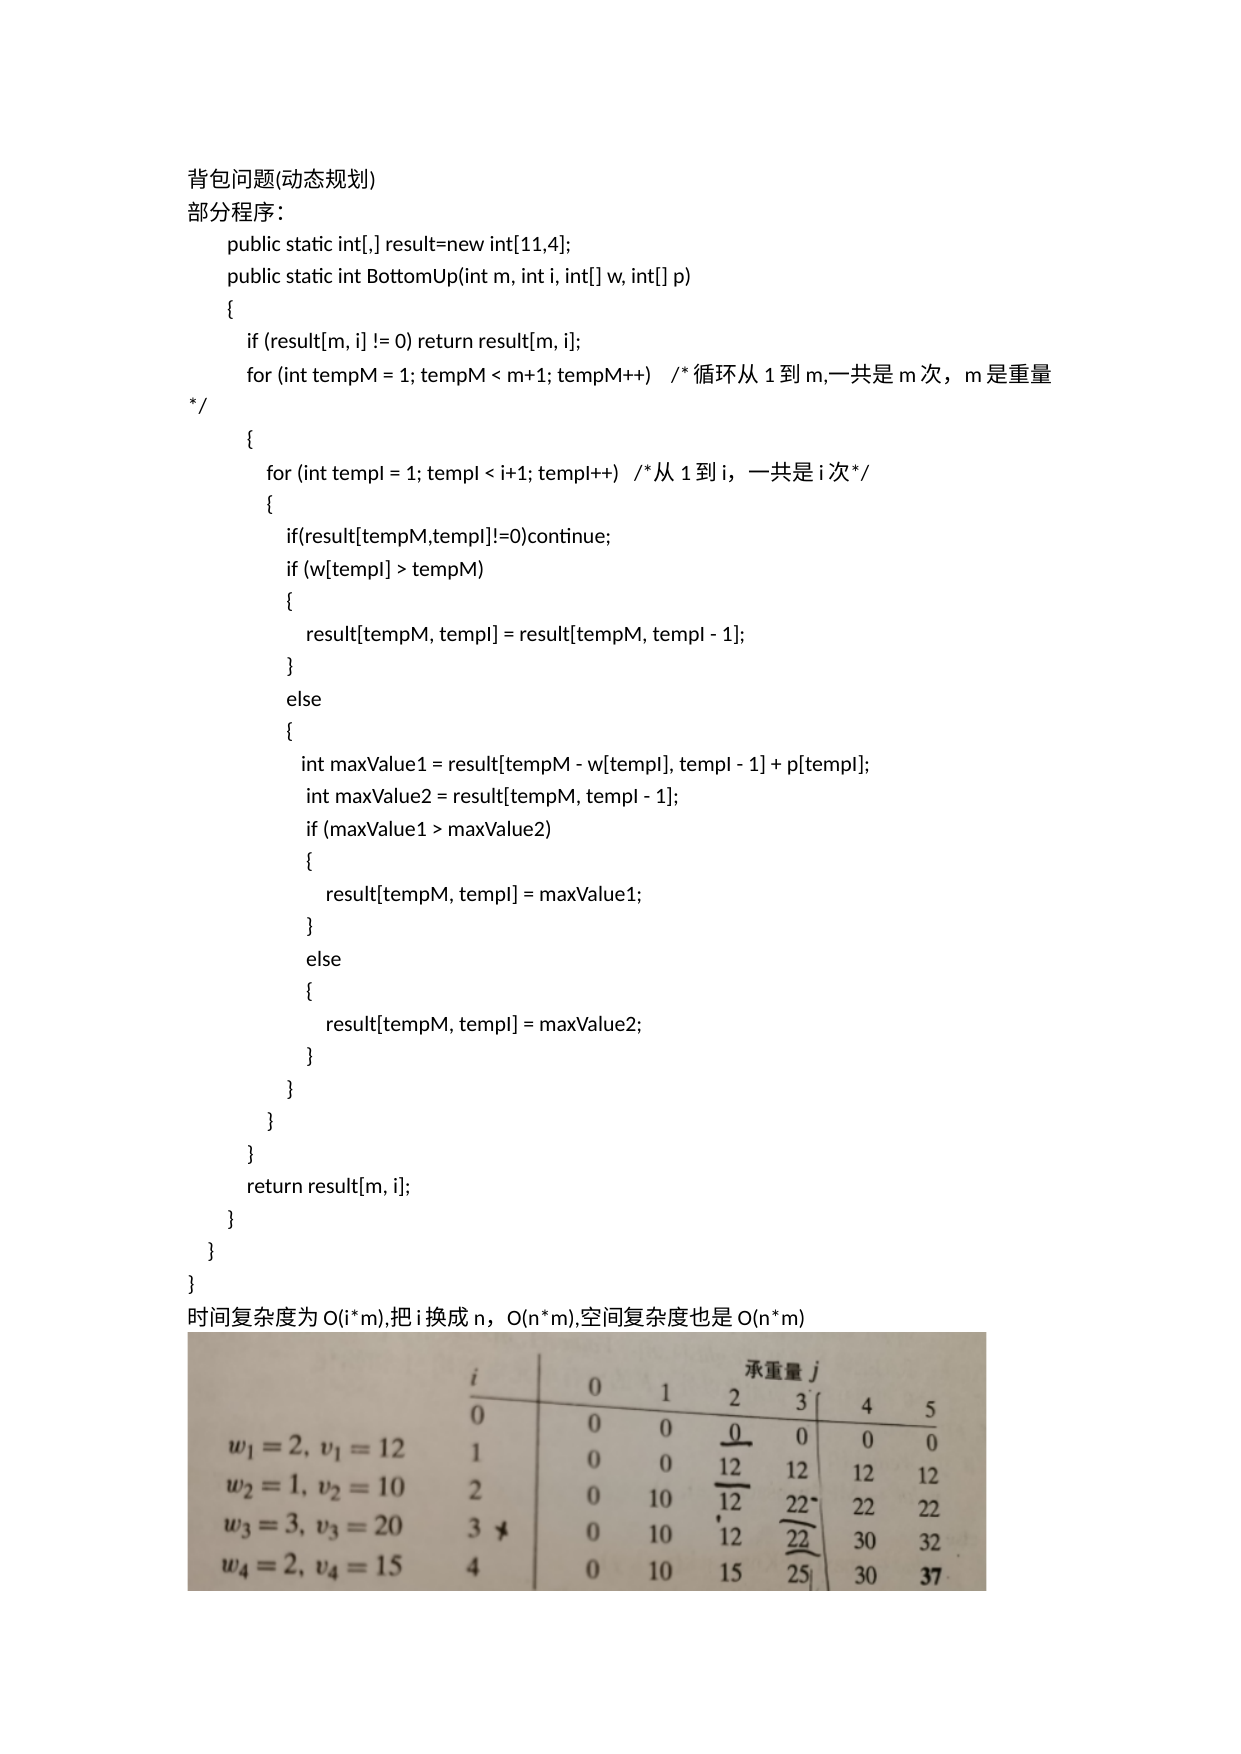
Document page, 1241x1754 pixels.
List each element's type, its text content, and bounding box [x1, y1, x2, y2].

text } [187, 649, 1053, 682]
text if (maxValue1 > maxValue2) [187, 812, 1053, 844]
text } [187, 1072, 1053, 1104]
text } [187, 909, 1053, 942]
text { [187, 974, 1053, 1007]
text 时间复杂度为O(i*m),把i换成n，O(n*m),空间复杂度也是O(n*m) [187, 1299, 1053, 1332]
text else [187, 682, 1053, 714]
picture [187, 1332, 987, 1591]
text { [187, 584, 1053, 617]
text result[tempM, tempI] = maxValue1; [187, 877, 1053, 909]
text { [187, 487, 1053, 519]
text if (w[tempI] > tempM) [187, 552, 1053, 584]
text 部分程序： [187, 194, 1053, 227]
text return result[m, i]; [187, 1169, 1053, 1202]
text public static int[,] result=new int[11,4]; [187, 227, 1053, 259]
text for (int tempM = 1; tempM < m+1; tempM++) /*循环从1到m,一共是m次，m是重量*/ [187, 357, 1053, 422]
text if(result[tempM,tempI]!=0)continue; [187, 519, 1053, 552]
text 背包问题(动态规划) [187, 162, 1053, 194]
text } [187, 1039, 1053, 1072]
text int maxValue2 = result[tempM, tempI - 1]; [187, 779, 1053, 812]
text } [187, 1137, 1053, 1169]
text public static int BottomUp(int m, int i, int[] w, int[] p) [187, 259, 1053, 292]
text if (result[m, i] != 0) return result[m, i]; [187, 324, 1053, 357]
text { [187, 422, 1053, 454]
text { [187, 844, 1053, 877]
text result[tempM, tempI] = result[tempM, tempI - 1]; [187, 617, 1053, 649]
text } [187, 1202, 1053, 1234]
text { [187, 292, 1053, 324]
text result[tempM, tempI] = maxValue2; [187, 1007, 1053, 1039]
text { [187, 714, 1053, 747]
text for (int tempI = 1; tempI < i+1; tempI++) /*从1到i，一共是i次*/ [187, 454, 1053, 487]
text } [187, 1234, 1053, 1267]
text } [187, 1267, 1053, 1299]
text } [187, 1104, 1053, 1137]
text int maxValue1 = result[tempM - w[tempI], tempI - 1] + p[tempI]; [187, 747, 1053, 779]
text else [187, 942, 1053, 974]
